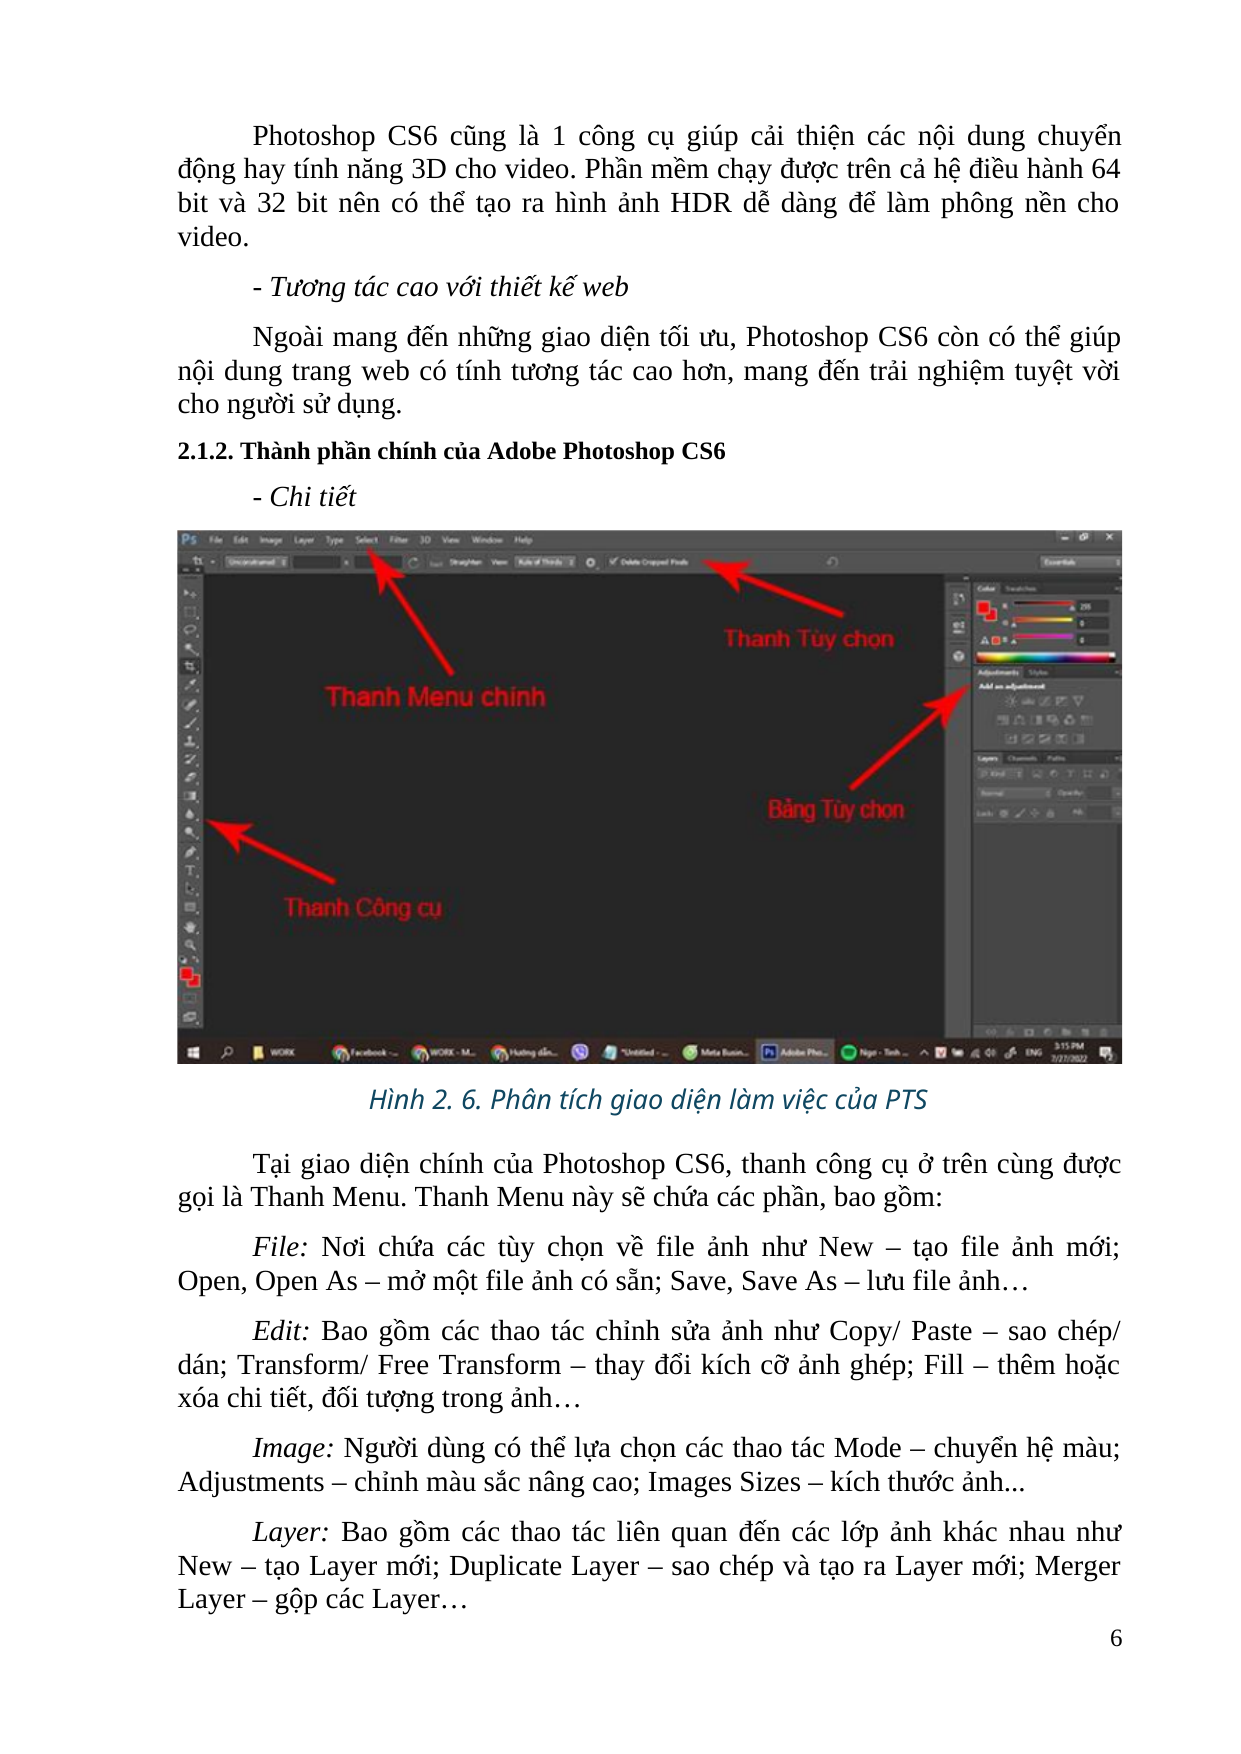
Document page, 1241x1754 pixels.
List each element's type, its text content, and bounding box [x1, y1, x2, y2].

picture [177, 529, 1123, 1064]
subtitle Hình 2. 6. Phân tích giao diện làm việc của PTS [177, 1080, 1122, 1117]
text File: Nơi chứa các tùy chọn về file ảnh như New – tạo file ảnh mới; Open, Open As – mở một file ảnh có sẵn; Save, Save As – lưu file ảnh… [177, 1229, 1122, 1297]
text Tại giao diện chính của Photoshop CS6, thanh công cụ ở trên cùng được gọi là Thanh Menu. Thanh Menu này sẽ chứa các phần, bao gồm: [177, 1146, 1122, 1213]
text Edit: Bao gồm các thao tác chỉnh sửa ảnh như Copy/ Paste – sao chép/ dán; Transform/ Free Transform – thay đổi kích cỡ ảnh ghép; Fill – thêm hoặc xóa chi tiết, đối tượng trong ảnh… [177, 1313, 1122, 1414]
text - Tương tác cao với thiết kế web [177, 269, 1122, 302]
text Layer: Bao gồm các thao tác liên quan đến các lớp ảnh khác nhau như New – tạo Layer mới; Duplicate Layer – sao chép và tạo ra Layer mới; Merger Layer – gộp các Layer… [177, 1514, 1122, 1615]
text Ngoài mang đến những giao diện tối ưu, Photoshop CS6 còn có thể giúp nội dung trang web có tính tương tác cao hơn, mang đến trải nghiệm tuyệt vời cho người sử dụng. [177, 319, 1122, 420]
text Photoshop CS6 cũng là 1 công cụ giúp cải thiện các nội dung chuyển động hay tính năng 3D cho video. Phần mềm chạy được trên cả hệ điều hành 64 bit và 32 bit nên có thể tạo ra hình ảnh HDR dễ dàng để làm phông nền cho video. [177, 118, 1122, 252]
text - Chi tiết [177, 479, 1122, 513]
subtitle 2.1.2. Thành phần chính của Adobe Photoshop CS6 [177, 436, 1122, 465]
text Image: Người dùng có thể lựa chọn các thao tác Mode – chuyển hệ màu; Adjustments – chỉnh màu sắc nâng cao; Images Sizes – kích thước ảnh... [177, 1431, 1122, 1498]
